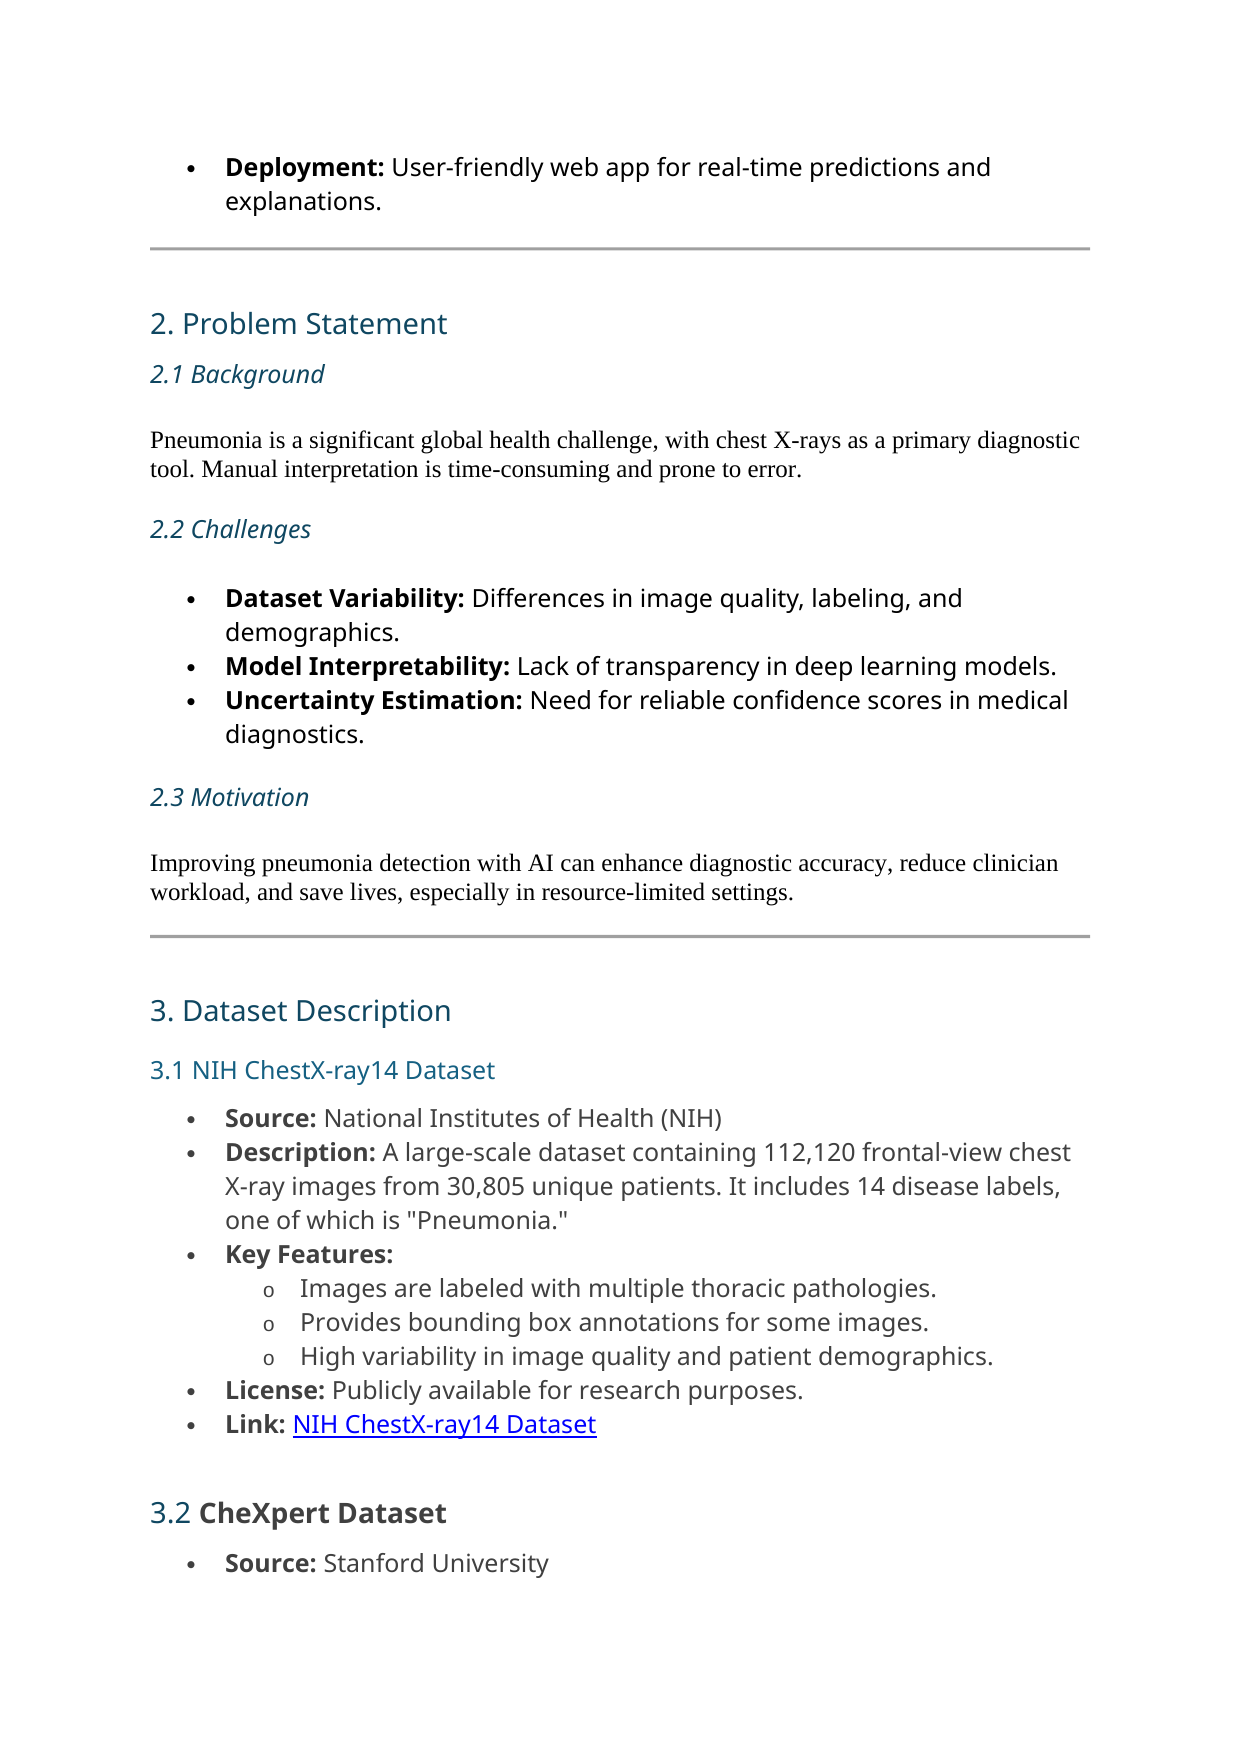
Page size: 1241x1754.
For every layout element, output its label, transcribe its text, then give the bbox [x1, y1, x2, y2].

list Provides bounding box annotations for some images. [262, 1305, 1090, 1339]
subtitle 2.1 Background [150, 357, 1090, 391]
subtitle 2.2 Challenges [150, 512, 1090, 546]
list Uncertainty Estimation: Need for reliable confidence scores in medical diagnostics. [187, 683, 1090, 751]
text Pneumonia is a significant global health challenge, with chest X-rays as a primary diagnostic tool. Manual interpretation is time-consuming and prone to error. [150, 425, 1090, 483]
subtitle 2. Problem Statement [150, 303, 1090, 343]
list Deployment: User-friendly web app for real-time predictions and explanations. [187, 150, 1090, 218]
subtitle 3.2 CheXpert Dataset [150, 1492, 1090, 1532]
list Images are labeled with multiple thoracic pathologies. [262, 1271, 1090, 1305]
list High variability in image quality and patient demographics. [262, 1339, 1090, 1373]
list Link: NIH ChestX-ray14 Dataset [187, 1407, 1090, 1441]
list Model Interpretability: Lack of transparency in deep learning models. [187, 648, 1090, 683]
list Source: National Institutes of Health (NIH) [187, 1101, 1090, 1134]
text Improving pneumonia detection with AI can enhance diagnostic accuracy, reduce clinician workload, and save lives, especially in resource-limited settings. [150, 848, 1090, 906]
list License: Publicly available for research purposes. [187, 1373, 1090, 1407]
list Description: A large-scale dataset containing 112,120 frontal-view chest X-ray images from 30,805 unique patients. It includes 14 disease labels, one of which is "Pneumonia." [187, 1134, 1090, 1237]
list Source: Stanford University [187, 1546, 1090, 1580]
subtitle 2.3 Motivation [150, 780, 1090, 814]
list Key Features: [187, 1237, 1090, 1271]
subtitle 3.1 NIH ChestX-ray14 Dataset [150, 1053, 1090, 1087]
list Dataset Variability: Differences in image quality, labeling, and demographics. [187, 580, 1090, 648]
subtitle 3. Dataset Description [150, 991, 1090, 1030]
